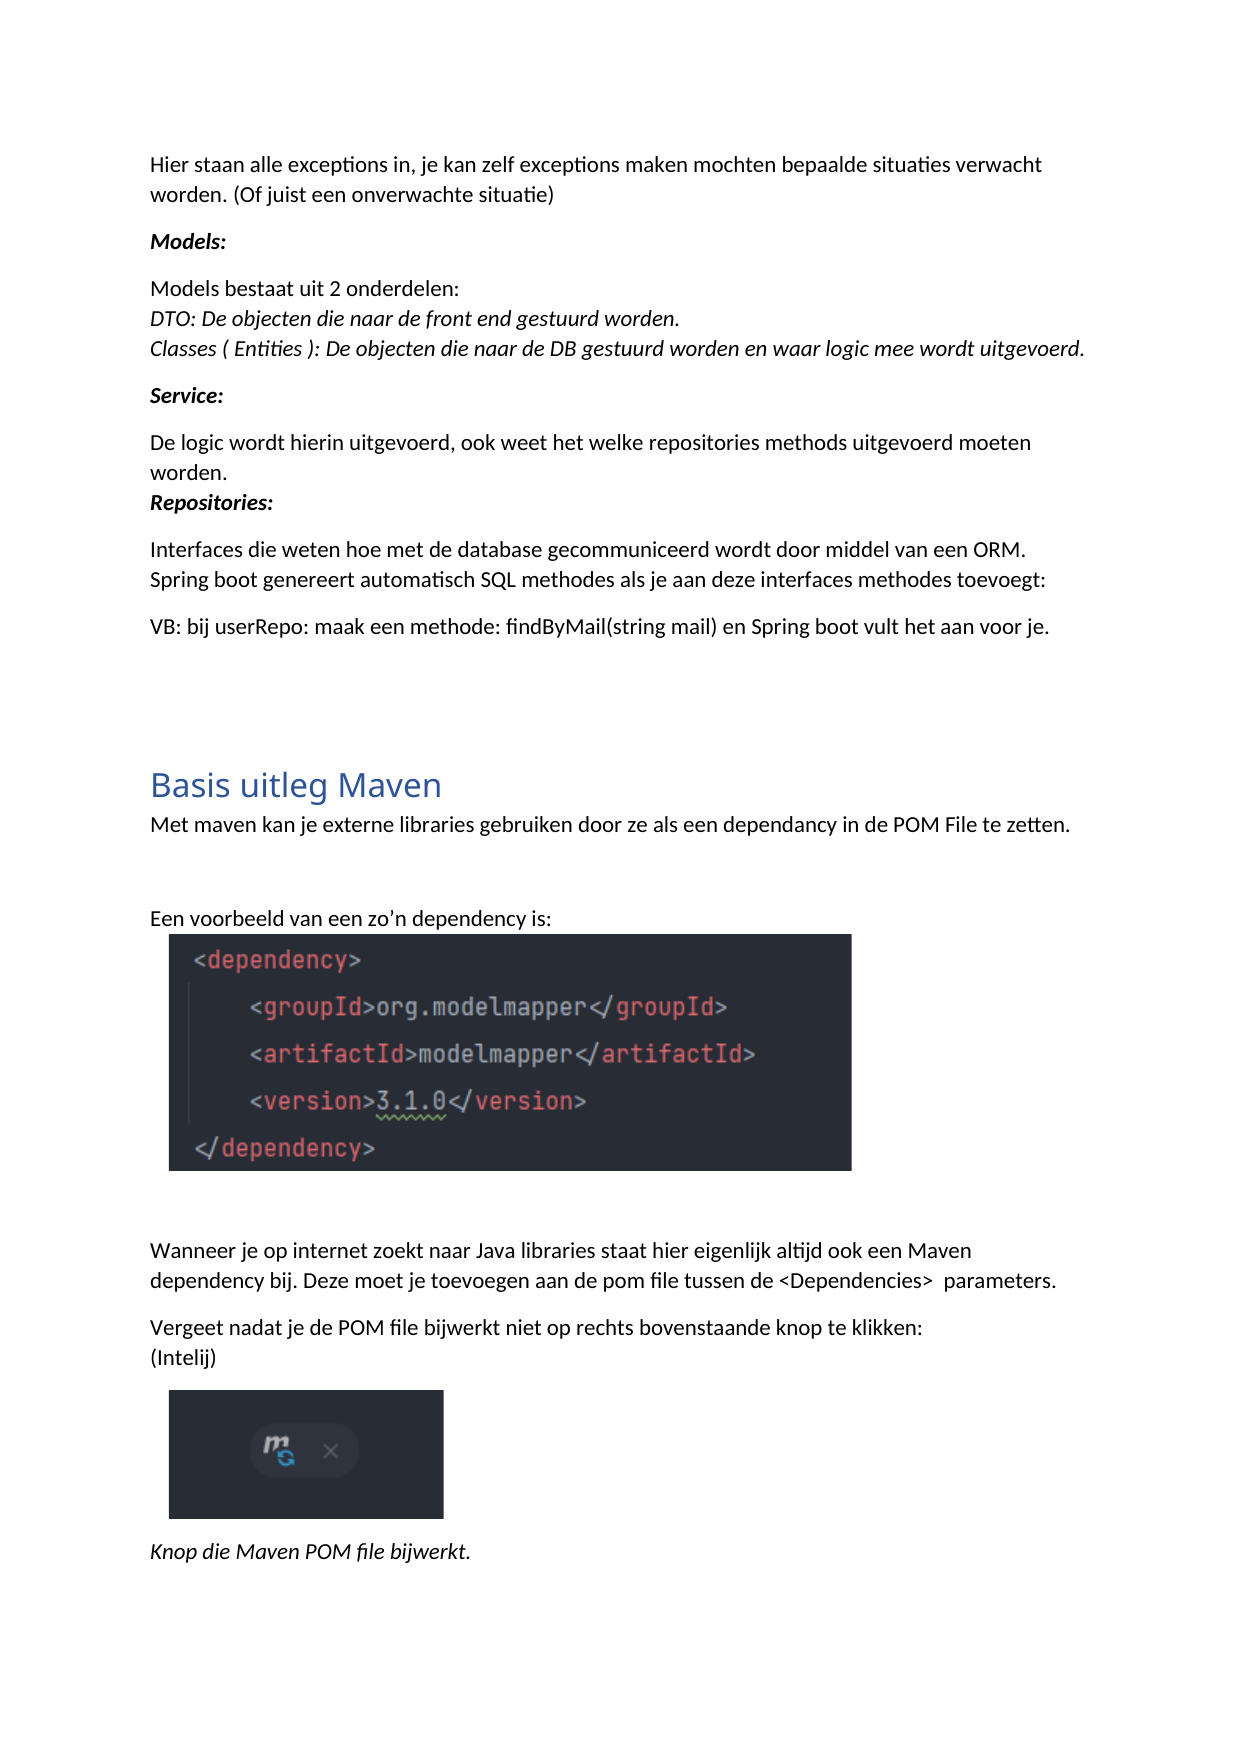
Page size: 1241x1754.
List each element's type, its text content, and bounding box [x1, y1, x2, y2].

text De logic wordt hierin uitgevoerd, ook weet het welke repositories methods uitgevoerd moeten worden. Repositories: [150, 428, 1090, 517]
text Met maven kan je externe libraries gebruiken door ze als een dependancy in de POM File te zetten. [150, 810, 1090, 838]
text Vergeet nadat je de POM file bijwerkt niet op rechts bovenstaande knop te klikken: (Intelij) [150, 1313, 1090, 1371]
text Knop die Maven POM file bijwerkt. [150, 1537, 1090, 1565]
text Interfaces die weten hoe met de database gecommuniceerd wordt door middel van een ORM. Spring boot genereert automatisch SQL methodes als je aan deze interfaces methodes toevoegt: [150, 535, 1090, 594]
text Hier staan alle exceptions in, je kan zelf exceptions maken mochten bepaalde situaties verwacht worden. (Of juist een onverwachte situatie) [150, 150, 1090, 208]
text Wanneer je op internet zoekt naar Java libraries staat hier eigenlijk altijd ook een Maven dependency bij. Deze moet je toevoegen aan de pom file tussen de <Dependencies> parameters. [150, 1236, 1090, 1294]
text Models bestaat uit 2 onderdelen: DTO: De objecten die naar de front end gestuurd worden. Classes ( Entities ): De objecten die naar de DB gestuurd worden en waar logic mee wordt uitgevoerd. [150, 274, 1090, 362]
text Models: [150, 227, 1090, 255]
text Service: [150, 381, 1090, 409]
text Een voorbeeld van een zo’n dependency is: [150, 904, 1090, 1170]
subtitle Basis uitleg Maven [150, 761, 1090, 807]
text VB: bij userRepo: maak een methode: findByMail(string mail) en Spring boot vult het aan voor je. [150, 612, 1090, 641]
